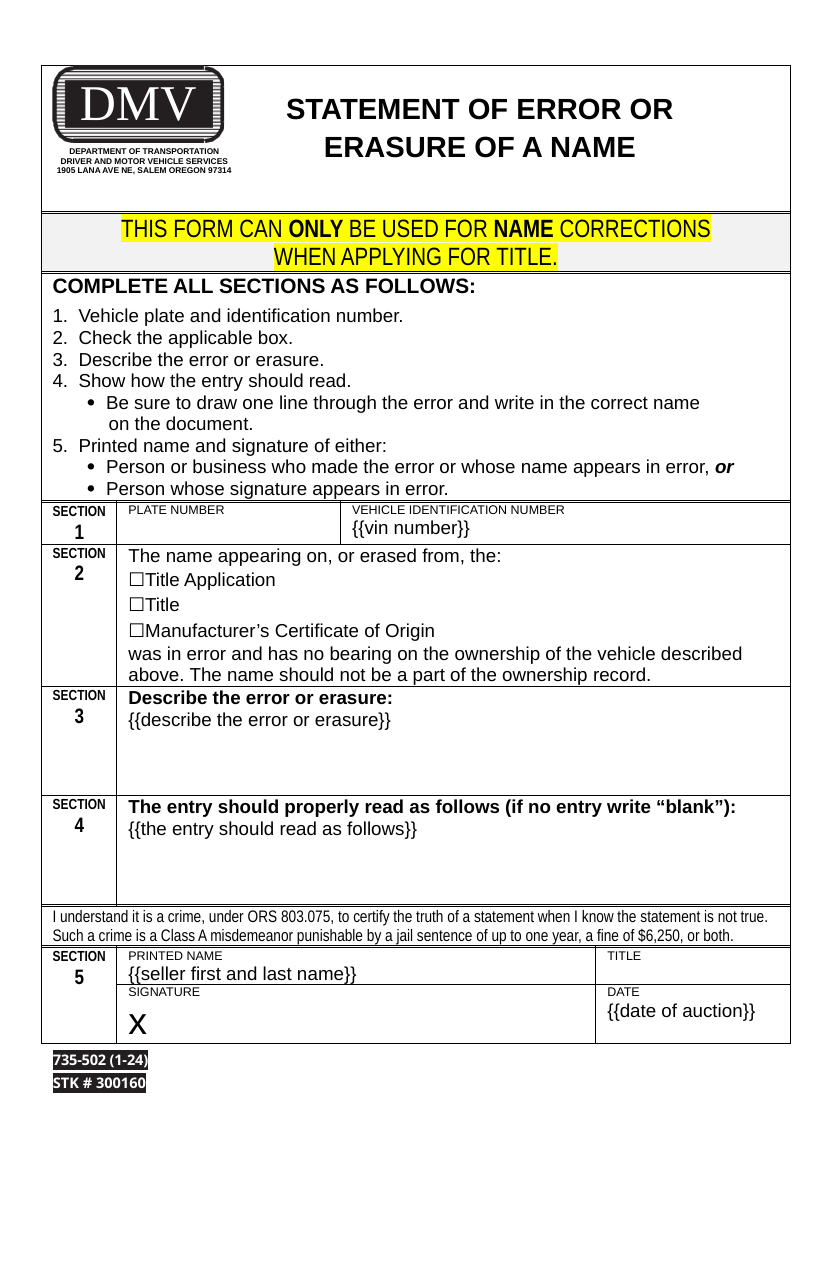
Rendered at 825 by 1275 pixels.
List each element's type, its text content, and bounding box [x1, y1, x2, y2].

table_cell COMPLETE ALL SECTIONS AS FOLLOWS: Vehicle plate and identification number. Check the applicable box. Describe the error or erasure. Show how the entry should read. Be sure to draw one line through the error and write in the correct name on the document. Printed name and signature of either: Person or business who made the error or whose name appears in error, or Person whose signature appears in error. [42, 274, 790, 500]
table_cell TITLE [596, 948, 790, 984]
table_cell SIGNATURE x [117, 985, 595, 1043]
table_cell DATE {{date of auction}} [596, 985, 790, 1043]
text 735-502 (1-24) STK # 300160 [53, 1050, 777, 1093]
table_cell SECTION 1 [42, 503, 116, 543]
table_header [42, 66, 790, 211]
table_cell PLATE NUMBER [117, 503, 340, 543]
picture [52, 65, 225, 143]
table_cell The entry should properly read as follows (if no entry write “blank”): {{the entry should read as follows}} [117, 796, 790, 903]
table_cell SECTION 3 [42, 687, 116, 795]
table_cell THIS FORM CAN ONLY BE USED FOR NAME CORRECTIONS WHEN APPLYING FOR TITLE. [42, 214, 790, 271]
table_cell I understand it is a crime, under ORS 803.075, to certify the truth of a statement when I know the statement is not true. Such a crime is a Class A misdemeanor punishable by a jail sentence of up to one year, a fine of $6,250, or both. [42, 907, 790, 945]
table_cell PRINTED NAME {{seller first and last name}} [117, 948, 595, 984]
table_cell SECTION 4 [42, 796, 116, 903]
table_cell The name appearing on, or erased from, the: Title Application Title Manufacturer’s Certificate of Origin was in error and has no bearing on the ownership of the vehicle described above. The name should not be a part of the ownership record. [117, 545, 790, 686]
table_cell SECTION 2 [42, 545, 116, 686]
table_cell SECTION 5 [42, 948, 116, 1043]
table_cell Describe the error or erasure: {{describe the error or erasure}} [117, 687, 790, 795]
table_cell VEHICLE IDENTIFICATION NUMBER {{vin number}} [341, 503, 790, 543]
